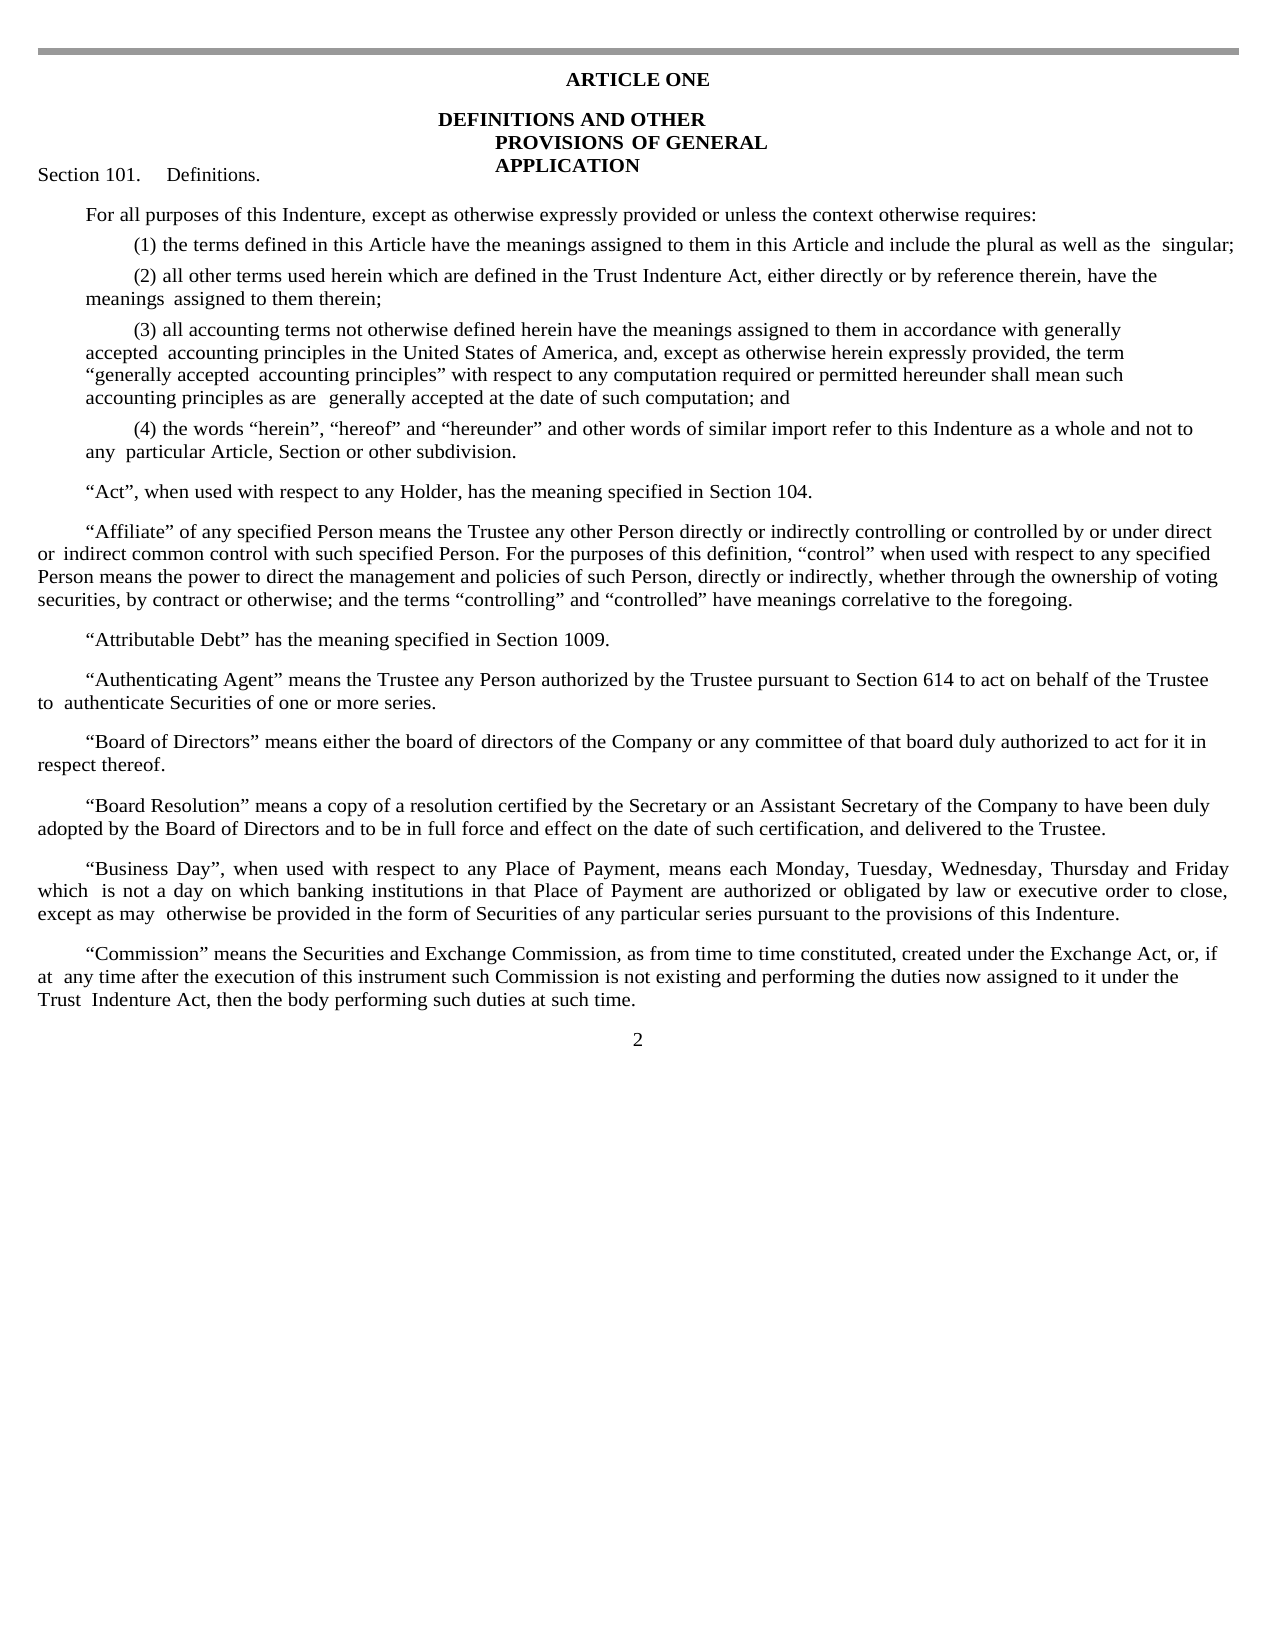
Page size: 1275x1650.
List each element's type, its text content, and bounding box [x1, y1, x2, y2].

subtitle ARTICLE ONE [438, 68, 1254, 91]
text For all purposes of this Indenture, except as otherwise expressly provided or unless the context otherwise requires: [85, 202, 1254, 225]
text DEFINITIONS AND OTHER PROVISIONS OF GENERAL APPLICATION [438, 108, 838, 177]
list all accounting terms not otherwise defined herein have the meanings assigned to them in accordance with generally accepted accounting principles in the United States of America, and, except as otherwise herein expressly provided, the term “generally accepted accounting principles” with respect to any computation required or permitted hereunder shall mean such accounting principles as are generally accepted at the date of such computation; and [85, 318, 1198, 409]
text “Affiliate” of any specified Person means the Trustee any other Person directly or indirectly controlling or controlled by or under direct or indirect common control with such specified Person. For the purposes of this definition, “control” when used with respect to any specified Person means the power to direct the management and policies of such Person, directly or indirectly, whether through the ownership of voting securities, by contract or otherwise; and the terms “controlling” and “controlled” have meanings correlative to the foregoing. [37, 519, 1219, 611]
text “Board Resolution” means a copy of a resolution certified by the Secretary or an Assistant Secretary of the Company to have been duly adopted by the Board of Directors and to be in full force and effect on the date of such certification, and delivered to the Trustee. [37, 794, 1219, 839]
list the terms defined in this Article have the meanings assigned to them in this Article and include the plural as well as the singular; [85, 233, 1254, 256]
text “Commission” means the Securities and Exchange Commission, as from time to time constituted, created under the Exchange Act, or, if at any time after the execution of this instrument such Commission is not existing and performing the duties now assigned to it under the Trust Indenture Act, then the body performing such duties at such time. [37, 942, 1227, 1011]
text “Authenticating Agent” means the Trustee any Person authorized by the Trustee pursuant to Section 614 to act on behalf of the Trustee to authenticate Securities of one or more series. [37, 668, 1219, 713]
list all other terms used herein which are defined in the Trust Indenture Act, either directly or by reference therein, have the meanings assigned to them therein; [85, 264, 1234, 310]
text “Act”, when used with respect to any Holder, has the meaning specified in Section 104. [85, 479, 1254, 502]
text Section 101. Definitions. [37, 162, 264, 185]
text “Business Day”, when used with respect to any Place of Payment, means each Monday, Tuesday, Wednesday, Thursday and Friday which is not a day on which banking institutions in that Place of Payment are authorized or obligated by law or executive order to close, except as may otherwise be provided in the form of Securities of any particular series pursuant to the provisions of this Indenture. [37, 856, 1230, 925]
text “Board of Directors” means either the board of directors of the Company or any committee of that board duly authorized to act for it in respect thereof. [37, 731, 1219, 776]
text “Attributable Debt” has the meaning specified in Section 1009. [85, 628, 1254, 651]
text 2 [23, 1028, 1253, 1051]
list the words “herein”, “hereof” and “hereunder” and other words of similar import refer to this Indenture as a whole and not to any particular Article, Section or other subdivision. [85, 417, 1219, 463]
